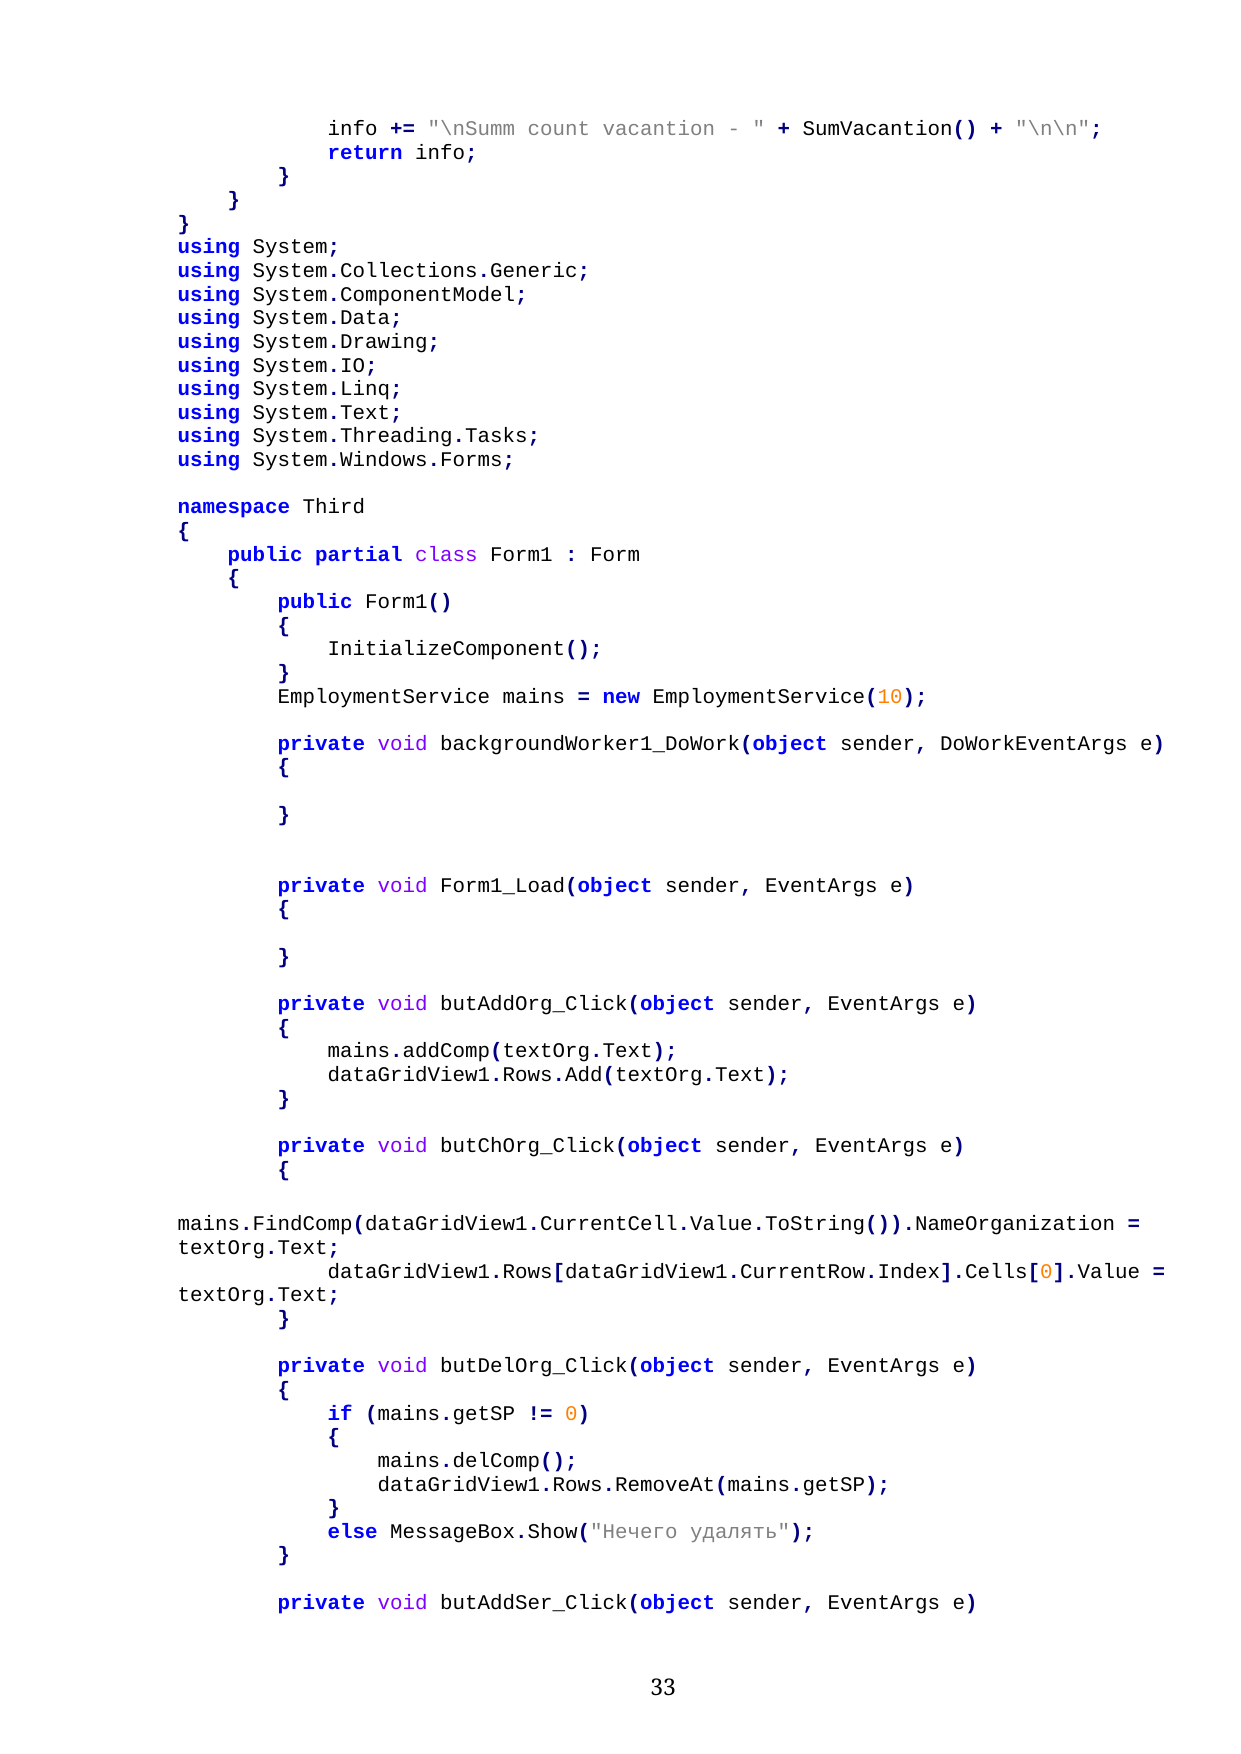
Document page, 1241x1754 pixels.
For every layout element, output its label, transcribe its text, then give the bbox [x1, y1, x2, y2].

text using System.IO; [177, 354, 1181, 378]
text } [177, 804, 1181, 827]
text InitializeComponent(); [177, 638, 1181, 662]
text using System.Drawing; [177, 331, 1181, 354]
text if (mains.getSP != 0) [177, 1403, 1181, 1426]
text using System.Linq; [177, 378, 1181, 402]
text { [177, 1379, 1181, 1403]
text mains.addComp(textOrg.Text); [177, 1040, 1181, 1064]
text private void backgroundWorker1_DoWork(object sender, DoWorkEventArgs e) [177, 733, 1181, 757]
text namespace Third [177, 496, 1181, 520]
text dataGridView1.Rows[dataGridView1.CurrentRow.Index].Cells[0].Value = textOrg.Text; [177, 1261, 1181, 1308]
text } [177, 189, 1181, 213]
text { [177, 1017, 1181, 1040]
text } [177, 1497, 1181, 1521]
text using System.ComponentModel; [177, 284, 1181, 307]
text using System.Windows.Forms; [177, 449, 1181, 473]
text private void butAddOrg_Click(object sender, EventArgs e) [177, 993, 1181, 1017]
text return info; [177, 142, 1181, 165]
text { [177, 898, 1181, 922]
text using System.Collections.Generic; [177, 260, 1181, 284]
text } [177, 1088, 1181, 1111]
text using System.Text; [177, 402, 1181, 426]
text EmploymentService mains = new EmploymentService(10); [177, 686, 1181, 709]
text } [177, 213, 1181, 236]
text private void butDelOrg_Click(object sender, EventArgs e) [177, 1355, 1181, 1379]
text info += "\nSumm count vacantion - " + SumVacantion() + "\n\n"; [177, 118, 1181, 142]
text dataGridView1.Rows.RemoveAt(mains.getSP); [177, 1473, 1181, 1497]
text } [177, 1544, 1181, 1568]
text dataGridView1.Rows.Add(textOrg.Text); [177, 1064, 1181, 1088]
text private void Form1_Load(object sender, EventArgs e) [177, 875, 1181, 898]
text using System.Threading.Tasks; [177, 426, 1181, 449]
text { [177, 757, 1181, 780]
text public partial class Form1 : Form [177, 544, 1181, 567]
text mains.delComp(); [177, 1450, 1181, 1473]
text { [177, 1426, 1181, 1450]
text private void butChOrg_Click(object sender, EventArgs e) [177, 1135, 1181, 1158]
text using System; [177, 236, 1181, 260]
text } [177, 1308, 1181, 1332]
text public Form1() [177, 591, 1181, 615]
text } [177, 662, 1181, 686]
text { [177, 615, 1181, 638]
text private void butAddSer_Click(object sender, EventArgs e) [177, 1592, 1181, 1615]
text { [177, 520, 1181, 544]
text } [177, 165, 1181, 189]
text { [177, 567, 1181, 591]
text using System.Data; [177, 307, 1181, 331]
text mains.FindComp(dataGridView1.CurrentCell.Value.ToString()).NameOrganization = textOrg.Text; [177, 1182, 1181, 1261]
text else MessageBox.Show("Нечего удалять"); [177, 1521, 1181, 1544]
text } [177, 946, 1181, 969]
text { [177, 1158, 1181, 1182]
